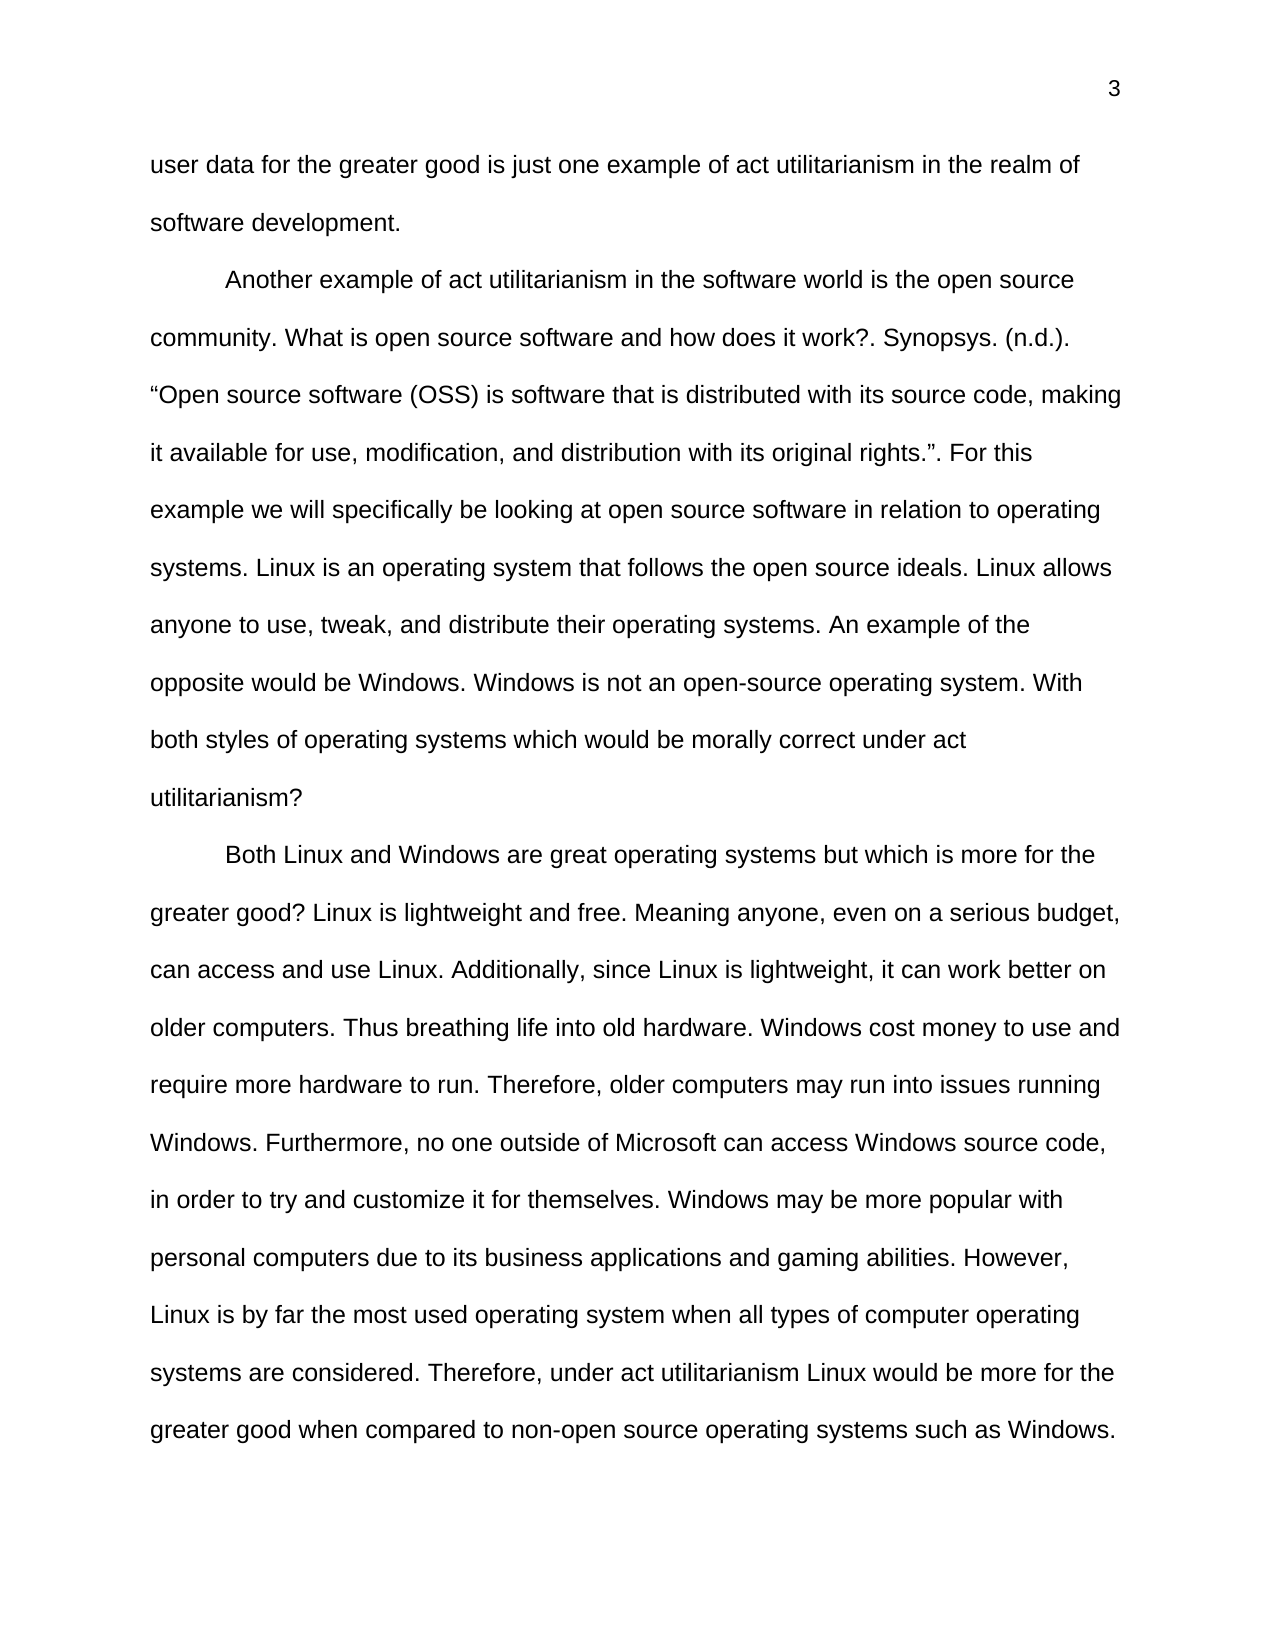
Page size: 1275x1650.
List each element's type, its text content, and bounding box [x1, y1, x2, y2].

text Another example of act utilitarianism in the software world is the open source community. What is open source software and how does it work?. Synopsys. (n.d.). “Open source software (OSS) is software that is distributed with its source code, making it available for use, modification, and distribution with its original rights.”. For this example we will specifically be looking at open source software in relation to operating systems. Linux is an operating system that follows the open source ideals. Linux allows anyone to use, tweak, and distribute their operating systems. An example of the opposite would be Windows. Windows is not an open-source operating system. With both styles of operating systems which would be morally correct under act utilitarianism? [150, 265, 1125, 811]
text Both Linux and Windows are great operating systems but which is more for the greater good? Linux is lightweight and free. Meaning anyone, even on a serious budget, can access and use Linux. Additionally, since Linux is lightweight, it can work better on older computers. Thus breathing life into old hardware. Windows cost money to use and require more hardware to run. Therefore, older computers may run into issues running Windows. Furthermore, no one outside of Microsoft can access Windows source code, in order to try and customize it for themselves. Windows may be more popular with personal computers due to its business applications and gaming abilities. However, Linux is by far the most used operating system when all types of computer operating systems are considered. Therefore, under act utilitarianism Linux would be more for the greater good when compared to non-open source operating systems such as Windows. [150, 840, 1125, 1444]
